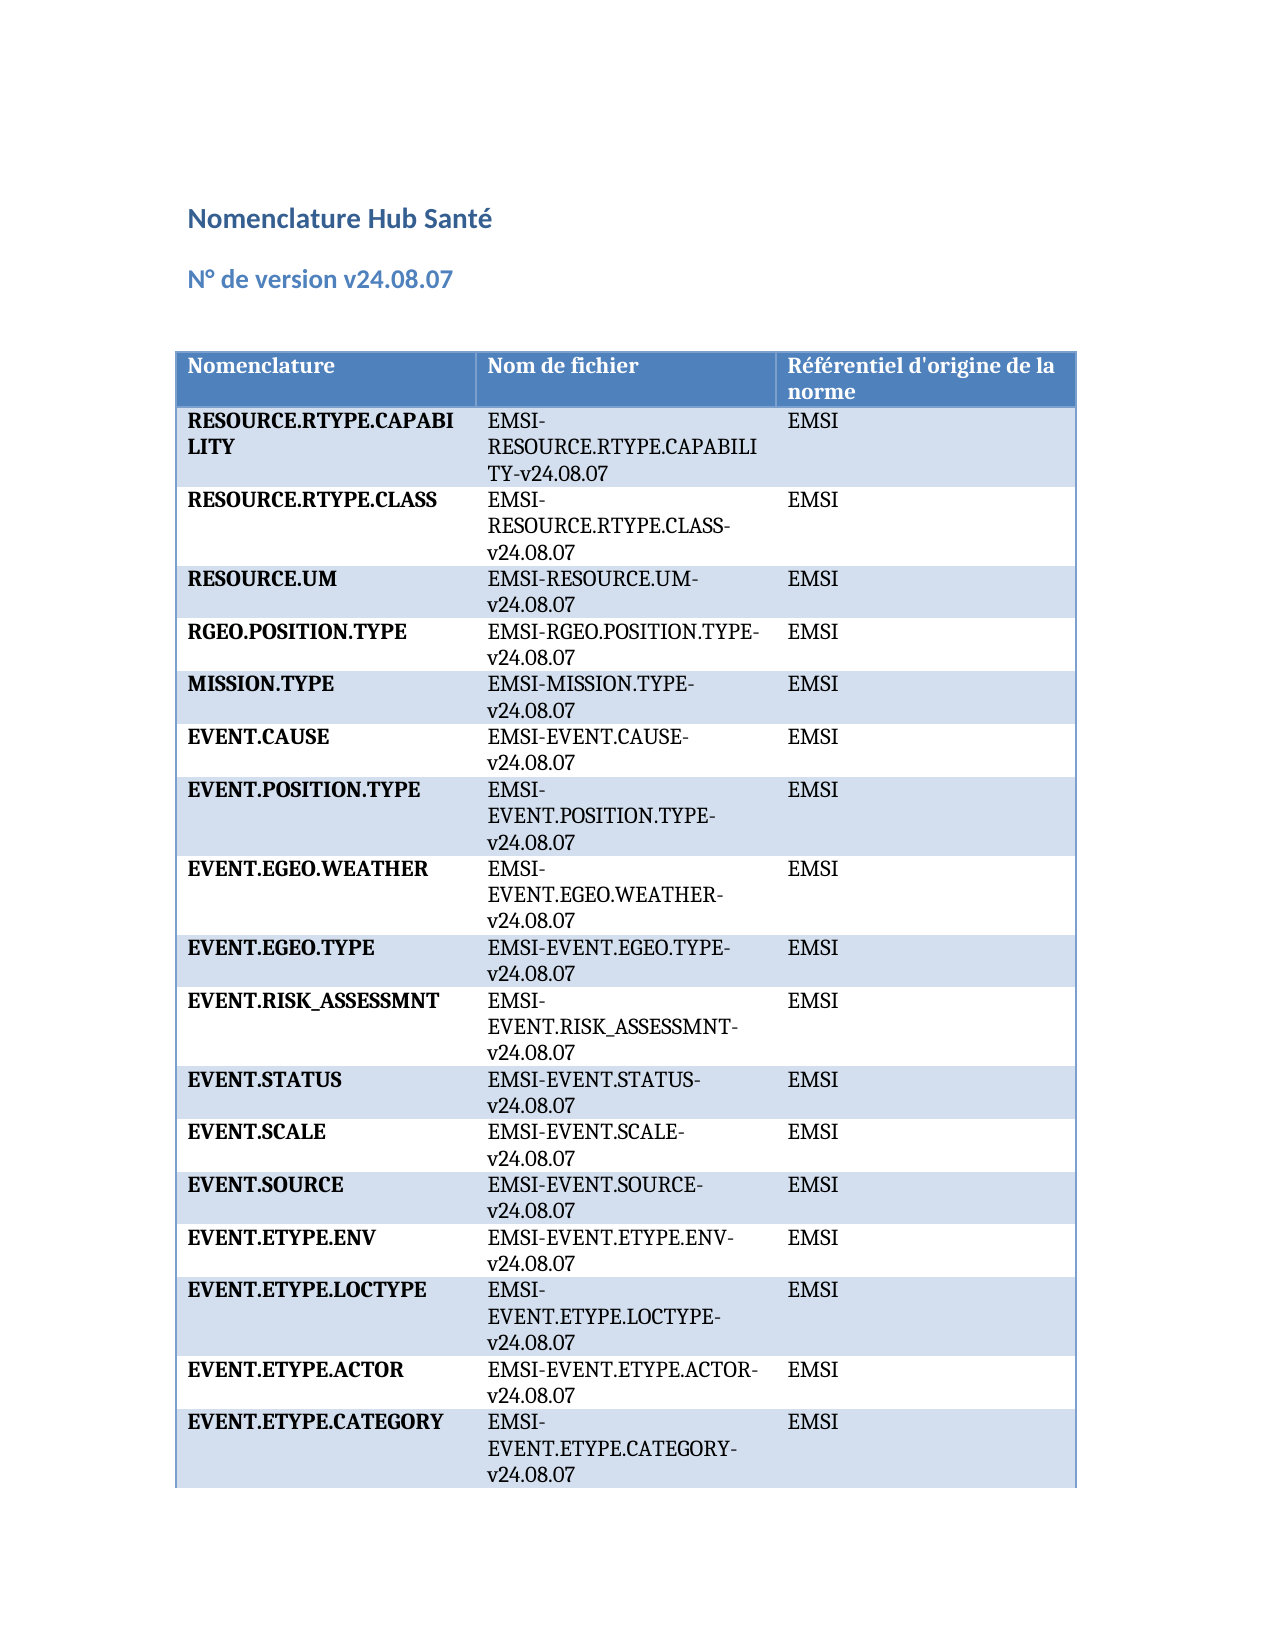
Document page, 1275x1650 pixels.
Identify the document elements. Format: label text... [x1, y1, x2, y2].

table_cell RGEO.POSITION.TYPE [177, 619, 476, 671]
table_cell EVENT.ETYPE.ACTOR [177, 1356, 476, 1409]
table_cell EMSI-EVENT.CAUSE-v24.08.07 [476, 724, 776, 777]
table_cell EVENT.EGEO.WEATHER [177, 856, 476, 935]
table_cell EVENT.ETYPE.ENV [177, 1225, 476, 1277]
table_cell RESOURCE.RTYPE.CAPABILITY [177, 408, 476, 487]
table_cell EMSI-MISSION.TYPE-v24.08.07 [476, 671, 776, 724]
table_cell EMSI-EVENT.SOURCE-v24.08.07 [476, 1172, 776, 1224]
table_header Nom de fichier [477, 353, 775, 406]
table_cell EMSI-EVENT.RISK_ASSESSMNT-v24.08.07 [476, 988, 776, 1066]
table_cell EMSI [776, 1225, 1075, 1277]
table_cell EMSI-RESOURCE.RTYPE.CAPABILITY-v24.08.07 [476, 408, 776, 487]
table_cell EMSI [776, 988, 1075, 1066]
table_cell EVENT.SCALE [177, 1119, 476, 1172]
table_cell EMSI-EVENT.SCALE-v24.08.07 [476, 1119, 776, 1172]
table_cell EVENT.STATUS [177, 1066, 476, 1119]
table_cell EMSI [776, 935, 1075, 987]
table_cell EVENT.ETYPE.CATEGORY [177, 1409, 476, 1488]
table_header Nomenclature [177, 353, 475, 406]
table_cell EVENT.RISK_ASSESSMNT [177, 988, 476, 1066]
table_cell EMSI-EVENT.ETYPE.ACTOR-v24.08.07 [476, 1356, 776, 1409]
table_cell EMSI-EVENT.EGEO.WEATHER-v24.08.07 [476, 856, 776, 935]
table_cell EMSI-RESOURCE.UM-v24.08.07 [476, 566, 776, 618]
table_cell EMSI [776, 1119, 1075, 1172]
table_cell EVENT.POSITION.TYPE [177, 777, 476, 856]
subtitle N° de version v24.08.07 [187, 262, 1087, 295]
table_cell EMSI-RGEO.POSITION.TYPE-v24.08.07 [476, 619, 776, 671]
table_cell RESOURCE.UM [177, 566, 476, 618]
table_cell EMSI [776, 856, 1075, 935]
table_cell EVENT.ETYPE.LOCTYPE [177, 1277, 476, 1356]
table_cell EMSI-EVENT.STATUS-v24.08.07 [476, 1066, 776, 1119]
table_cell EMSI [776, 1277, 1075, 1356]
table_cell EVENT.CAUSE [177, 724, 476, 777]
table_cell EMSI [776, 724, 1075, 777]
table_cell EMSI [776, 408, 1075, 487]
table_cell EMSI [776, 1172, 1075, 1224]
table_cell RESOURCE.RTYPE.CLASS [177, 487, 476, 566]
table_cell EVENT.SOURCE [177, 1172, 476, 1224]
table_cell EVENT.EGEO.TYPE [177, 935, 476, 987]
table_cell EMSI [776, 566, 1075, 618]
table_cell EMSI-EVENT.EGEO.TYPE-v24.08.07 [476, 935, 776, 987]
table_cell EMSI [776, 777, 1075, 856]
table_cell EMSI-EVENT.ETYPE.LOCTYPE-v24.08.07 [476, 1277, 776, 1356]
table_cell EMSI [776, 671, 1075, 724]
table_cell EMSI-EVENT.POSITION.TYPE-v24.08.07 [476, 777, 776, 856]
subtitle Nomenclature Hub Santé [187, 200, 1087, 236]
table_cell EMSI [776, 1066, 1075, 1119]
table_cell MISSION.TYPE [177, 671, 476, 724]
table_cell EMSI [776, 619, 1075, 671]
table_cell EMSI-EVENT.ETYPE.ENV-v24.08.07 [476, 1225, 776, 1277]
table_cell EMSI [776, 1409, 1075, 1488]
table_cell EMSI-RESOURCE.RTYPE.CLASS-v24.08.07 [476, 487, 776, 566]
table_cell EMSI [776, 487, 1075, 566]
table_header Référentiel d'origine de la norme [777, 353, 1075, 406]
table_cell EMSI [776, 1356, 1075, 1409]
table_cell EMSI-EVENT.ETYPE.CATEGORY-v24.08.07 [476, 1409, 776, 1488]
